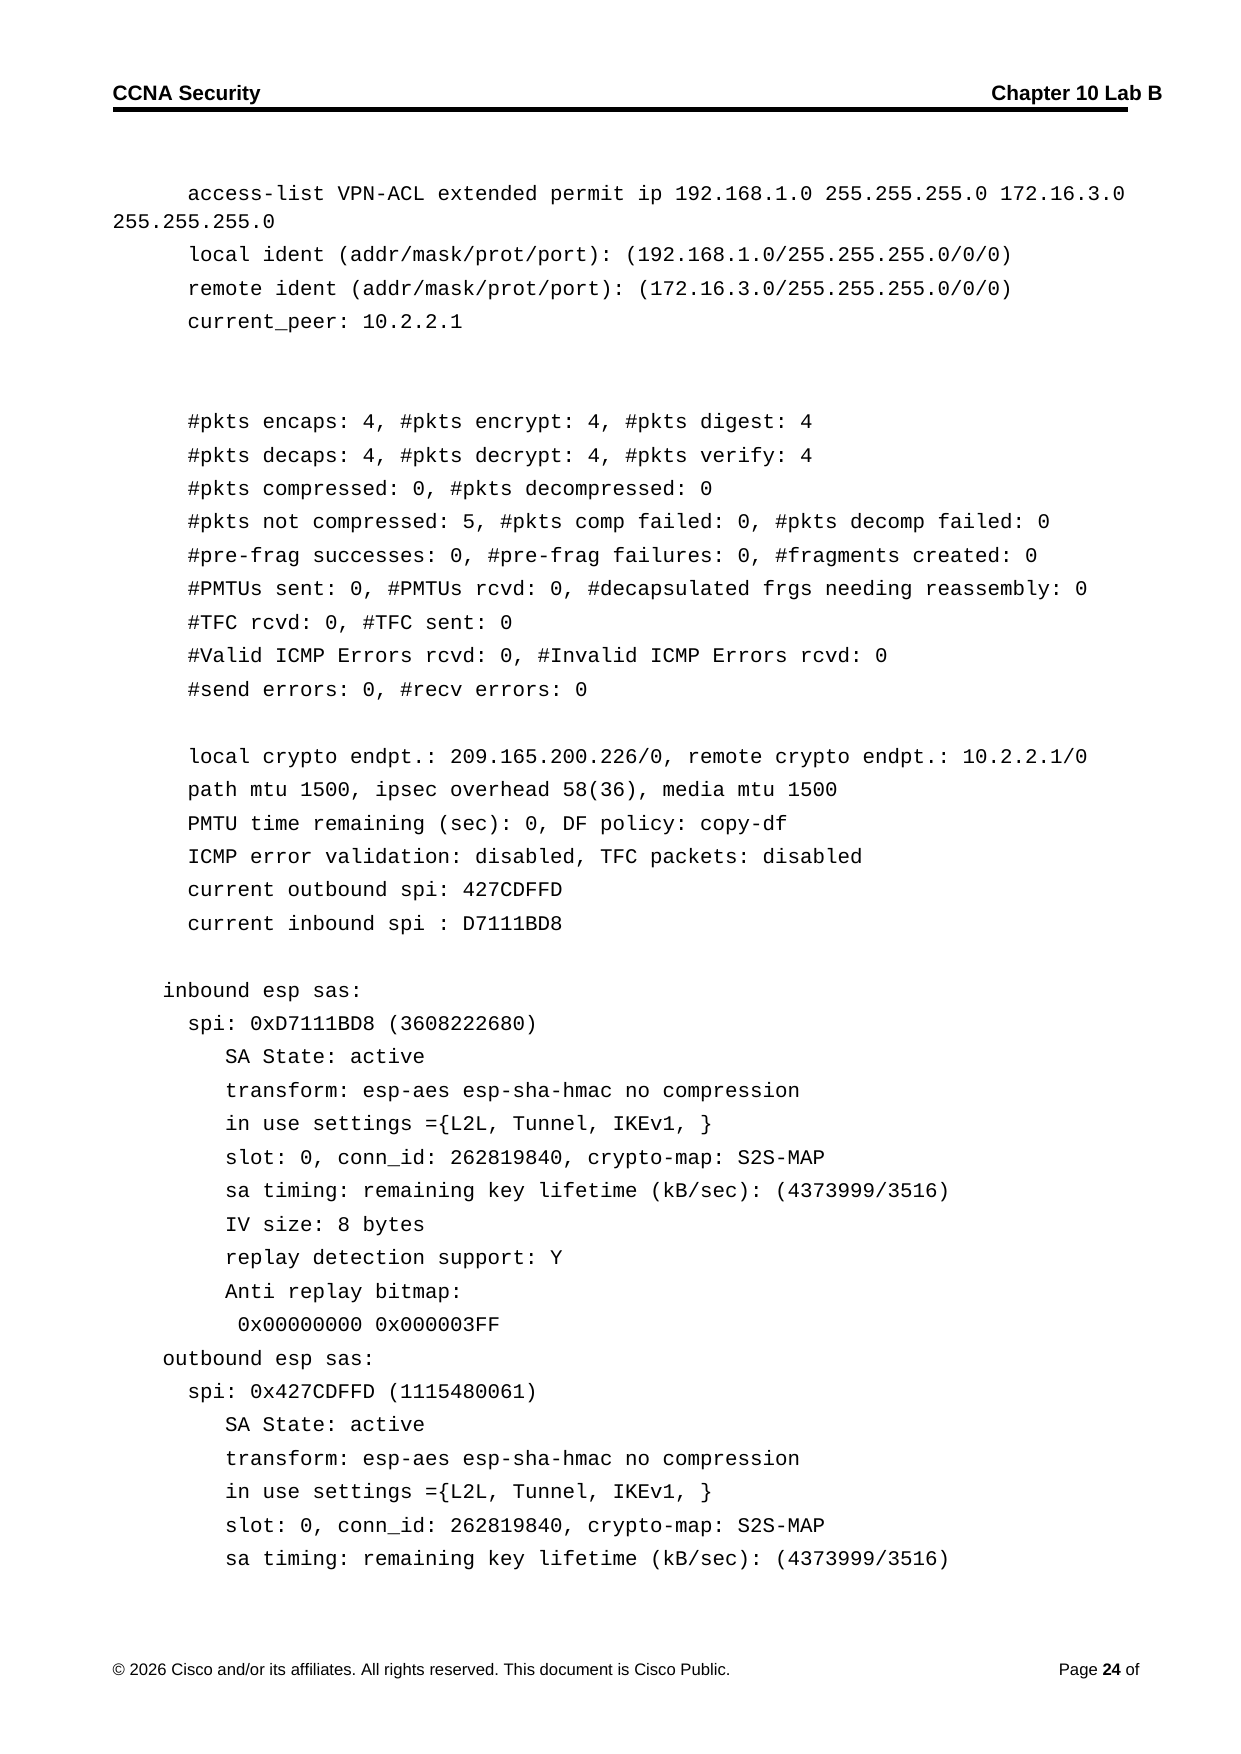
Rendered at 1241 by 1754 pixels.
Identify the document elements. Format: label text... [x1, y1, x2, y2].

text #pkts decaps: 4, #pkts decrypt: 4, #pkts verify: 4 [112, 445, 1128, 468]
text outbound esp sas: [112, 1347, 1128, 1371]
text SA State: active [112, 1414, 1128, 1438]
text #Valid ICMP Errors rcvd: 0, #Invalid ICMP Errors rcvd: 0 [112, 645, 1128, 669]
text in use settings ={L2L, Tunnel, IKEv1, } [112, 1113, 1128, 1137]
text #pkts encaps: 4, #pkts encrypt: 4, #pkts digest: 4 [112, 411, 1128, 435]
text path mtu 1500, ipsec overhead 58(36), media mtu 1500 [112, 779, 1128, 803]
text #send errors: 0, #recv errors: 0 [112, 679, 1128, 702]
text spi: 0x427CDFFD (1115480061) [112, 1381, 1128, 1404]
text Anti replay bitmap: [112, 1281, 1128, 1304]
text local ident (addr/mask/prot/port): (192.168.1.0/255.255.255.0/0/0) [112, 244, 1128, 268]
text #pkts compressed: 0, #pkts decompressed: 0 [112, 478, 1128, 502]
text local crypto endpt.: 209.165.200.226/0, remote crypto endpt.: 10.2.2.1/0 [112, 746, 1128, 769]
text current outbound spi: 427CDFFD [112, 879, 1128, 903]
text transform: esp-aes esp-sha-hmac no compression [112, 1080, 1128, 1104]
text in use settings ={L2L, Tunnel, IKEv1, } [112, 1481, 1128, 1505]
text ICMP error validation: disabled, TFC packets: disabled [112, 846, 1128, 869]
text inbound esp sas: [112, 980, 1128, 1003]
text PMTU time remaining (sec): 0, DF policy: copy-df [112, 812, 1128, 836]
text sa timing: remaining key lifetime (kB/sec): (4373999/3516) [112, 1180, 1128, 1204]
text access-list VPN-ACL extended permit ip 192.168.1.0 255.255.255.0 172.16.3.0 255.255.255.0 [112, 183, 1128, 234]
text current inbound spi : D7111BD8 [112, 913, 1128, 936]
text IV size: 8 bytes [112, 1214, 1128, 1237]
text 0x00000000 0x000003FF [112, 1314, 1128, 1338]
text slot: 0, conn_id: 262819840, crypto-map: S2S-MAP [112, 1515, 1128, 1538]
text #pre-frag successes: 0, #pre-frag failures: 0, #fragments created: 0 [112, 545, 1128, 569]
text spi: 0xD7111BD8 (3608222680) [112, 1013, 1128, 1037]
text replay detection support: Y [112, 1247, 1128, 1271]
text #TFC rcvd: 0, #TFC sent: 0 [112, 612, 1128, 636]
text #PMTUs sent: 0, #PMTUs rcvd: 0, #decapsulated frgs needing reassembly: 0 [112, 578, 1128, 602]
text SA State: active [112, 1047, 1128, 1070]
text slot: 0, conn_id: 262819840, crypto-map: S2S-MAP [112, 1147, 1128, 1171]
text transform: esp-aes esp-sha-hmac no compression [112, 1448, 1128, 1471]
text current_peer: 10.2.2.1 [112, 311, 1128, 334]
text remote ident (addr/mask/prot/port): (172.16.3.0/255.255.255.0/0/0) [112, 277, 1128, 301]
text #pkts not compressed: 5, #pkts comp failed: 0, #pkts decomp failed: 0 [112, 512, 1128, 535]
text sa timing: remaining key lifetime (kB/sec): (4373999/3516) [112, 1548, 1128, 1572]
